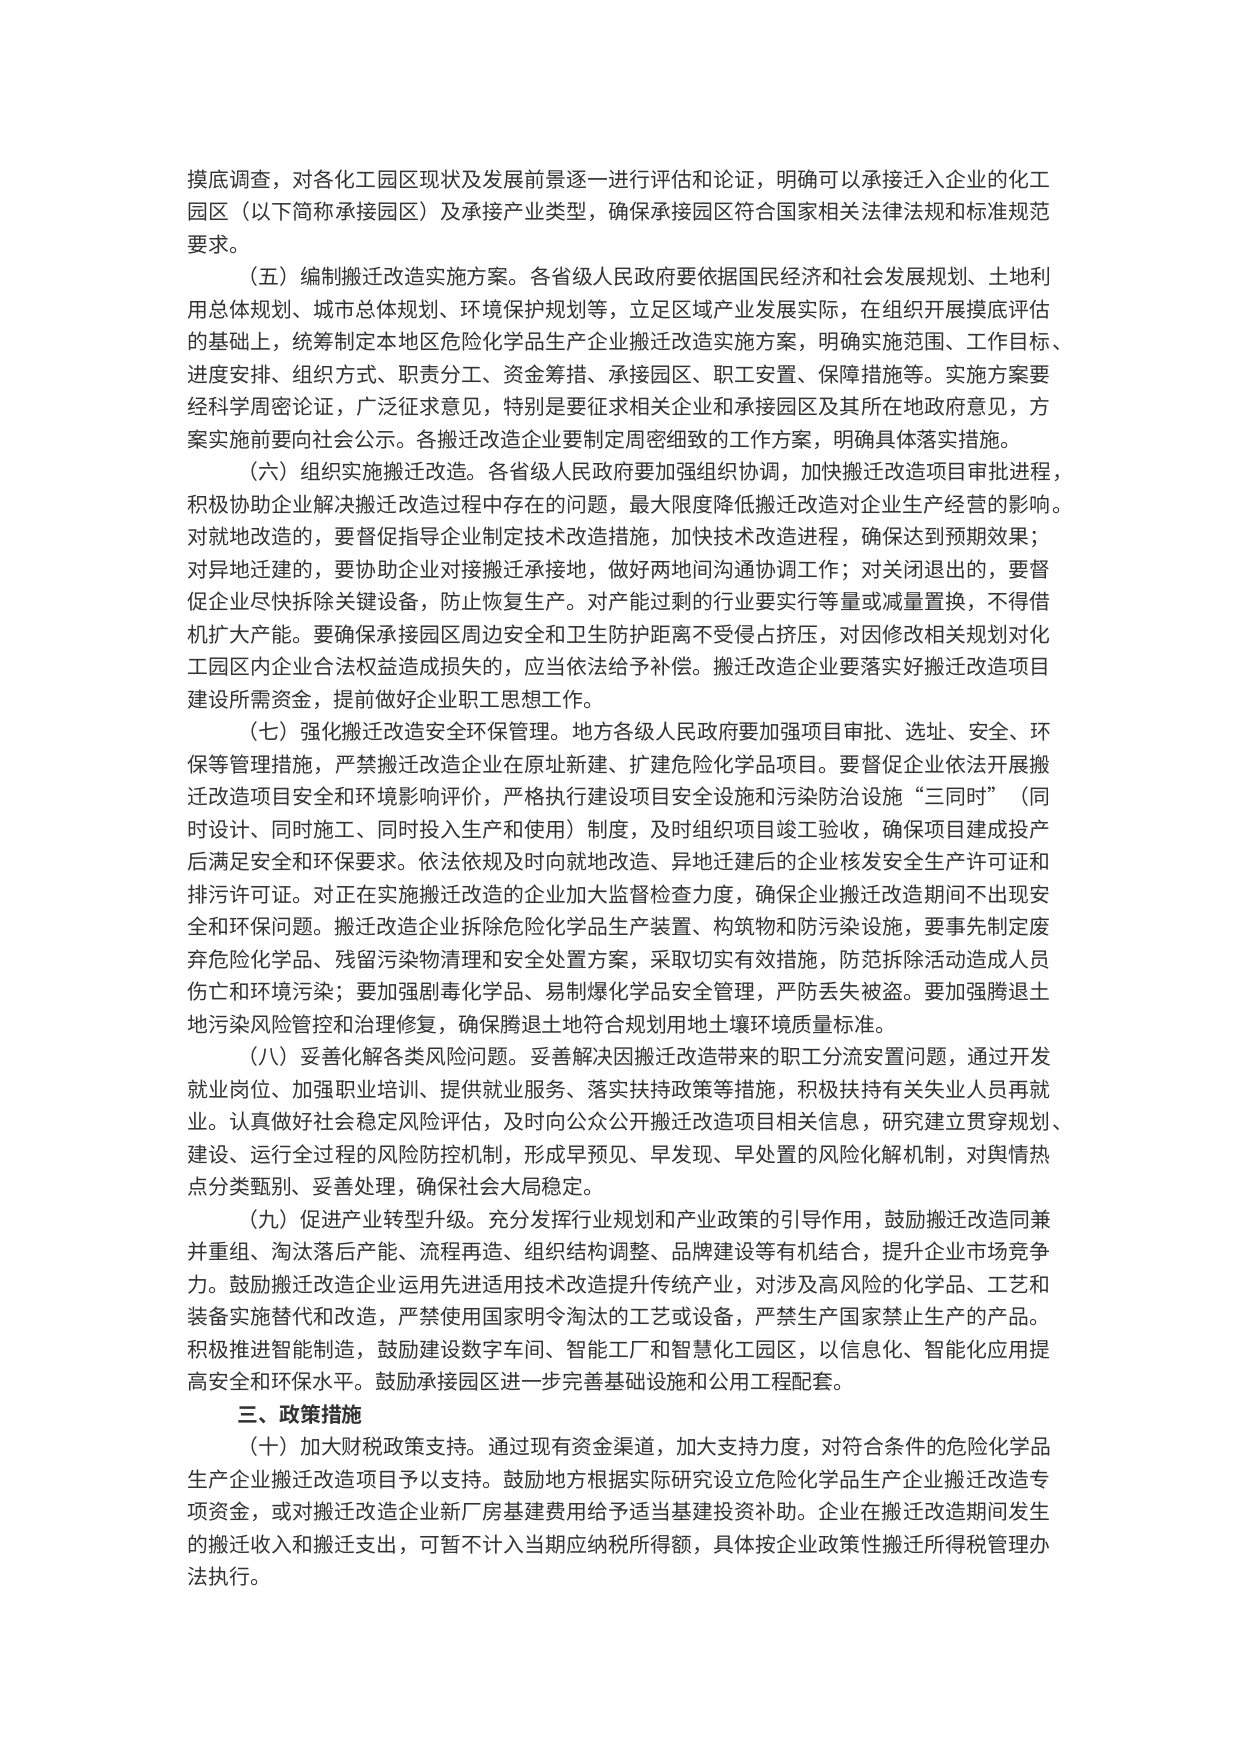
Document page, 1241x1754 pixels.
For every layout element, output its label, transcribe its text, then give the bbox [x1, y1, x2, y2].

text 三、政策措施 [187, 1397, 1053, 1429]
text （五）编制搬迁改造实施方案。各省级人民政府要依据国民经济和社会发展规划、土地利用总体规划、城市总体规划、环境保护规划等，立足区域产业发展实际，在组织开展摸底评估的基础上，统筹制定本地区危险化学品生产企业搬迁改造实施方案，明确实施范围、工作目标、进度安排、组织方式、职责分工、资金筹措、承接园区、职工安置、保障措施等。实施方案要经科学周密论证，广泛征求意见，特别是要征求相关企业和承接园区及其所在地政府意见，方案实施前要向社会公示。各搬迁改造企业要制定周密细致的工作方案，明确具体落实措施。 [187, 259, 1053, 454]
text （七）强化搬迁改造安全环保管理。地方各级人民政府要加强项目审批、选址、安全、环保等管理措施，严禁搬迁改造企业在原址新建、扩建危险化学品项目。要督促企业依法开展搬迁改造项目安全和环境影响评价，严格执行建设项目安全设施和污染防治设施“三同时”（同时设计、同时施工、同时投入生产和使用）制度，及时组织项目竣工验收，确保项目建成投产后满足安全和环保要求。依法依规及时向就地改造、异地迁建后的企业核发安全生产许可证和排污许可证。对正在实施搬迁改造的企业加大监督检查力度，确保企业搬迁改造期间不出现安全和环保问题。搬迁改造企业拆除危险化学品生产装置、构筑物和防污染设施，要事先制定废弃危险化学品、残留污染物清理和安全处置方案，采取切实有效措施，防范拆除活动造成人员伤亡和环境污染；要加强剧毒化学品、易制爆化学品安全管理，严防丢失被盗。要加强腾退土地污染风险管控和治理修复，确保腾退土地符合规划用地土壤环境质量标准。 [187, 714, 1053, 1039]
text （九）促进产业转型升级。充分发挥行业规划和产业政策的引导作用，鼓励搬迁改造同兼并重组、淘汰落后产能、流程再造、组织结构调整、品牌建设等有机结合，提升企业市场竞争力。鼓励搬迁改造企业运用先进适用技术改造提升传统产业，对涉及高风险的化学品、工艺和装备实施替代和改造，严禁使用国家明令淘汰的工艺或设备，严禁生产国家禁止生产的产品。积极推进智能制造，鼓励建设数字车间、智能工厂和智慧化工园区，以信息化、智能化应用提高安全和环保水平。鼓励承接园区进一步完善基础设施和公用工程配套。 [187, 1202, 1053, 1397]
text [187, 162, 1053, 259]
text （十）加大财税政策支持。通过现有资金渠道，加大支持力度，对符合条件的危险化学品生产企业搬迁改造项目予以支持。鼓励地方根据实际研究设立危险化学品生产企业搬迁改造专项资金，或对搬迁改造企业新厂房基建费用给予适当基建投资补助。企业在搬迁改造期间发生的搬迁收入和搬迁支出，可暂不计入当期应纳税所得额，具体按企业政策性搬迁所得税管理办法执行。 [187, 1429, 1053, 1592]
text （六）组织实施搬迁改造。各省级人民政府要加强组织协调，加快搬迁改造项目审批进程，积极协助企业解决搬迁改造过程中存在的问题，最大限度降低搬迁改造对企业生产经营的影响。对就地改造的，要督促指导企业制定技术改造措施，加快技术改造进程，确保达到预期效果；对异地迁建的，要协助企业对接搬迁承接地，做好两地间沟通协调工作；对关闭退出的，要督促企业尽快拆除关键设备，防止恢复生产。对产能过剩的行业要实行等量或减量置换，不得借机扩大产能。要确保承接园区周边安全和卫生防护距离不受侵占挤压，对因修改相关规划对化工园区内企业合法权益造成损失的，应当依法给予补偿。搬迁改造企业要落实好搬迁改造项目建设所需资金，提前做好企业职工思想工作。 [187, 454, 1053, 714]
text （八）妥善化解各类风险问题。妥善解决因搬迁改造带来的职工分流安置问题，通过开发就业岗位、加强职业培训、提供就业服务、落实扶持政策等措施，积极扶持有关失业人员再就业。认真做好社会稳定风险评估，及时向公众公开搬迁改造项目相关信息，研究建立贯穿规划、建设、运行全过程的风险防控机制，形成早预见、早发现、早处置的风险化解机制，对舆情热点分类甄别、妥善处理，确保社会大局稳定。 [187, 1039, 1053, 1202]
